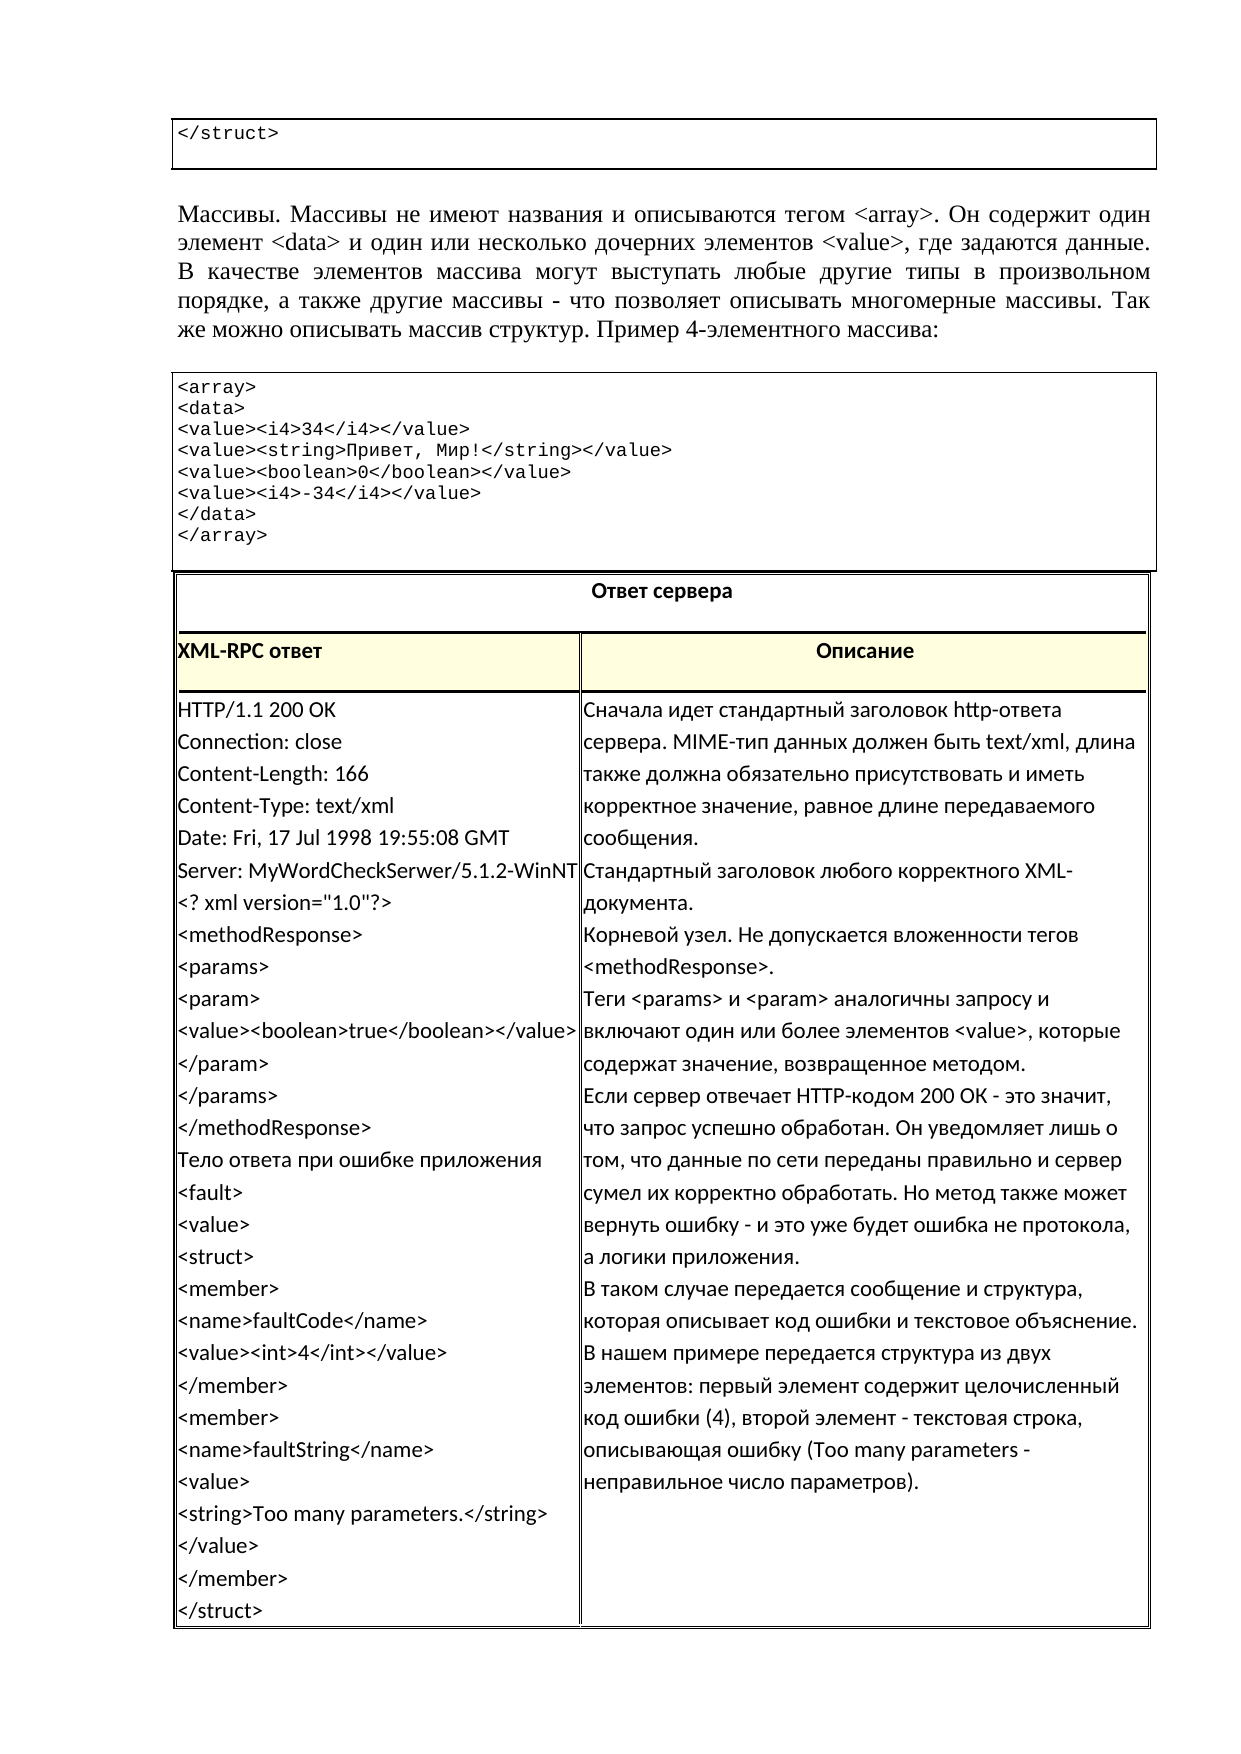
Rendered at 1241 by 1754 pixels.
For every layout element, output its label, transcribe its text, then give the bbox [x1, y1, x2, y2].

text </array> [173, 520, 1156, 570]
text <value><i4>34</i4></value> [177, 420, 1152, 441]
text <value><i4>-34</i4></value> [177, 484, 1152, 505]
text </struct> [173, 120, 1156, 168]
table_cell Описание [582, 631, 1148, 690]
text <data> [177, 399, 1152, 420]
text <array> [173, 373, 1156, 399]
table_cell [177, 690, 581, 1626]
text <value><boolean>0</boolean></value> [177, 462, 1152, 484]
table_cell XML-RPC ответ [177, 631, 579, 690]
table_header Ответ сервера [177, 575, 1148, 631]
text </data> [177, 505, 1152, 520]
text Массивы. Массивы не имеют названия и описываются тегом <array>. Он содержит один элемент <data> и один или несколько дочерних элементов <value>, где задаются данные. В качестве элементов массива могут выступать любые другие типы в произвольном порядке, а также другие массивы - что позволяет описывать многомерные массивы. Так же можно описывать массив структур. Пример 4-элементного массива: [177, 199, 1152, 342]
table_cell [581, 690, 1148, 1626]
text <value><string>Привет, Мир!</string></value> [177, 441, 1152, 462]
